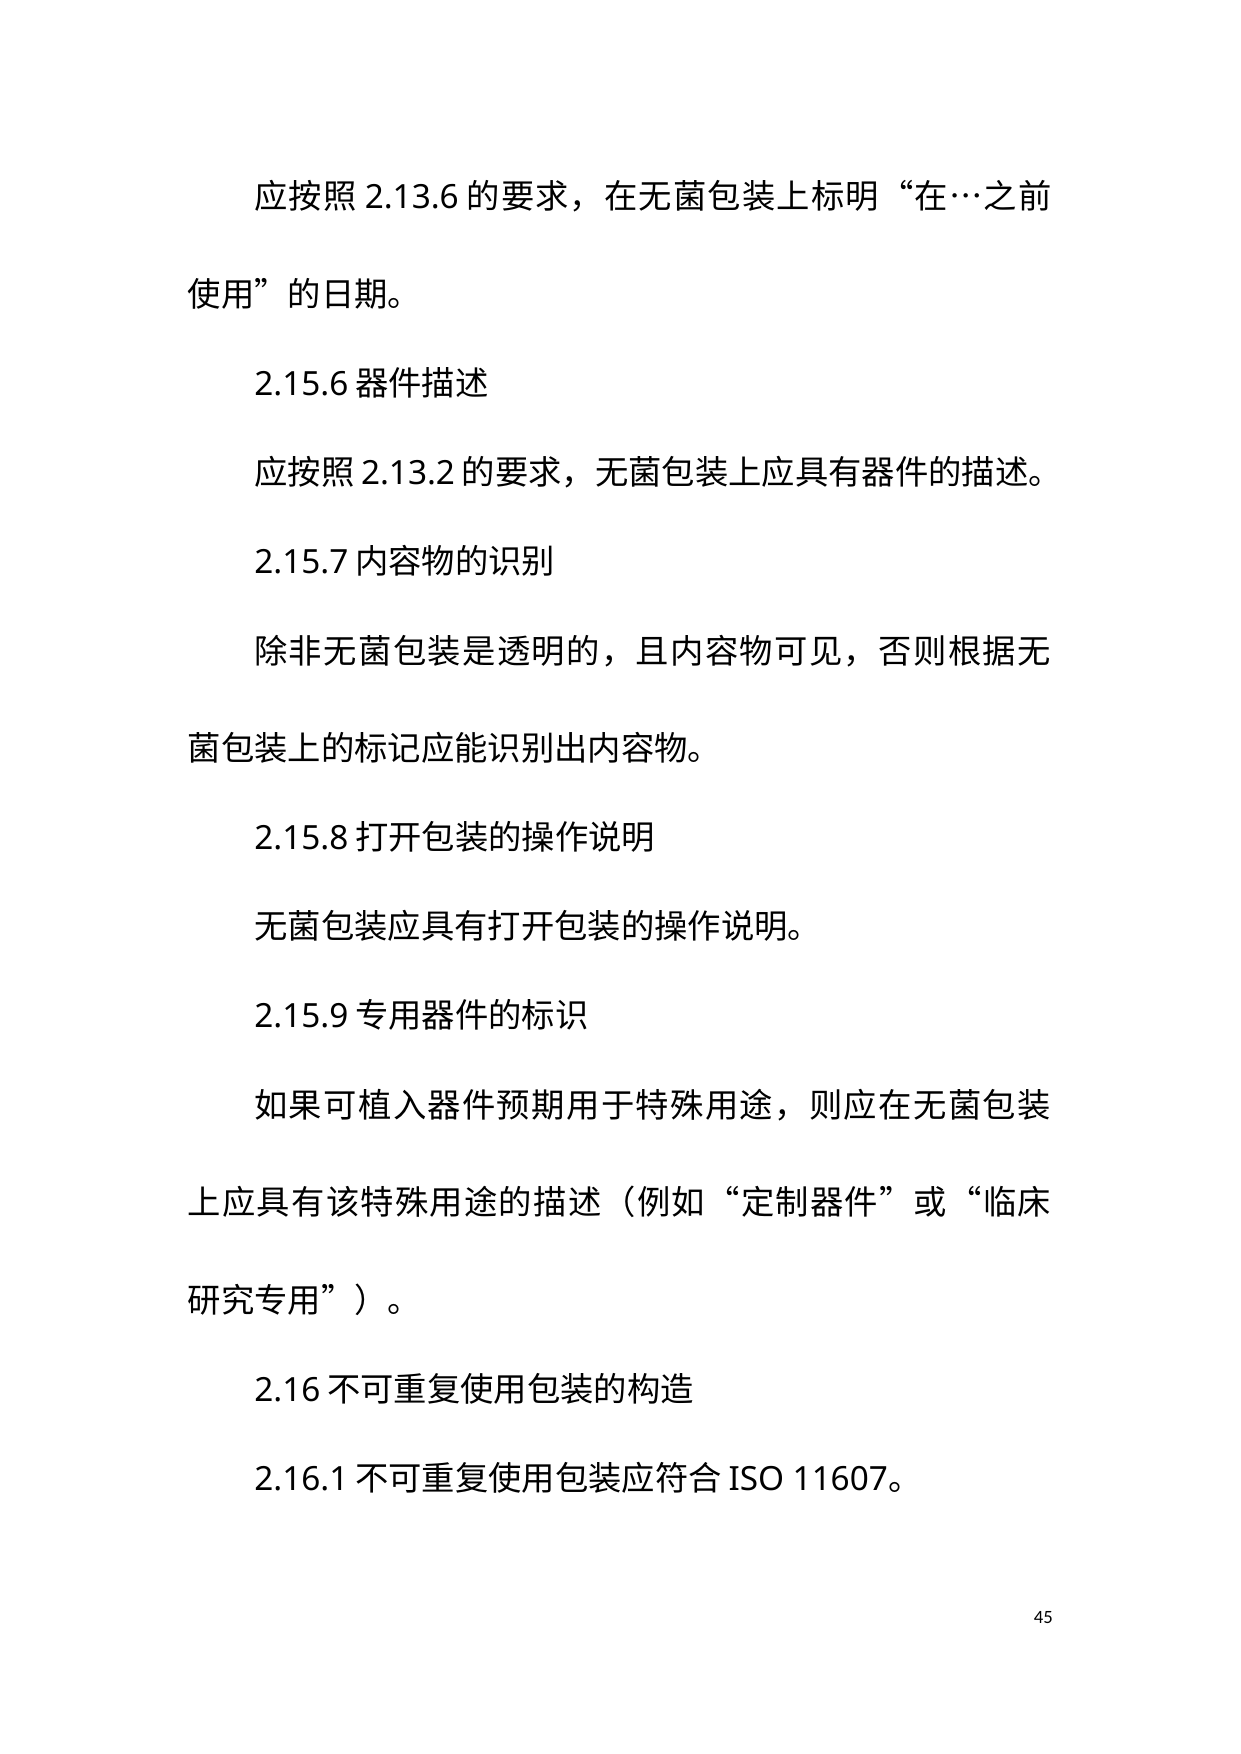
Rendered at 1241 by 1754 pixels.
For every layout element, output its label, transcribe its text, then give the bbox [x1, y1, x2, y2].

text 除非无菌包装是透明的，且内容物可见，否则根据无菌包装上的标记应能识别出内容物。 [187, 616, 1053, 778]
text 无菌包装应具有打开包装的操作说明。 [187, 892, 1053, 957]
text 2.15.9专用器件的标识 [187, 981, 1053, 1046]
text 应按照2.13.6的要求，在无菌包装上标明“在…之前使用”的日期。 [187, 162, 1053, 324]
text 2.16.1不可重复使用包装应符合ISO 11607。 [187, 1443, 1053, 1508]
text 2.16不可重复使用包装的构造 [187, 1354, 1053, 1419]
text 如果可植入器件预期用于特殊用途，则应在无菌包装上应具有该特殊用途的描述（例如“定制器件”或“临床研究专用”）。 [187, 1070, 1053, 1330]
text 2.15.7内容物的识别 [187, 527, 1053, 592]
text 2.15.6器件描述 [187, 348, 1053, 413]
text 应按照2.13.2的要求，无菌包装上应具有器件的描述。 [187, 438, 1053, 503]
text 2.15.8打开包装的操作说明 [187, 803, 1053, 868]
